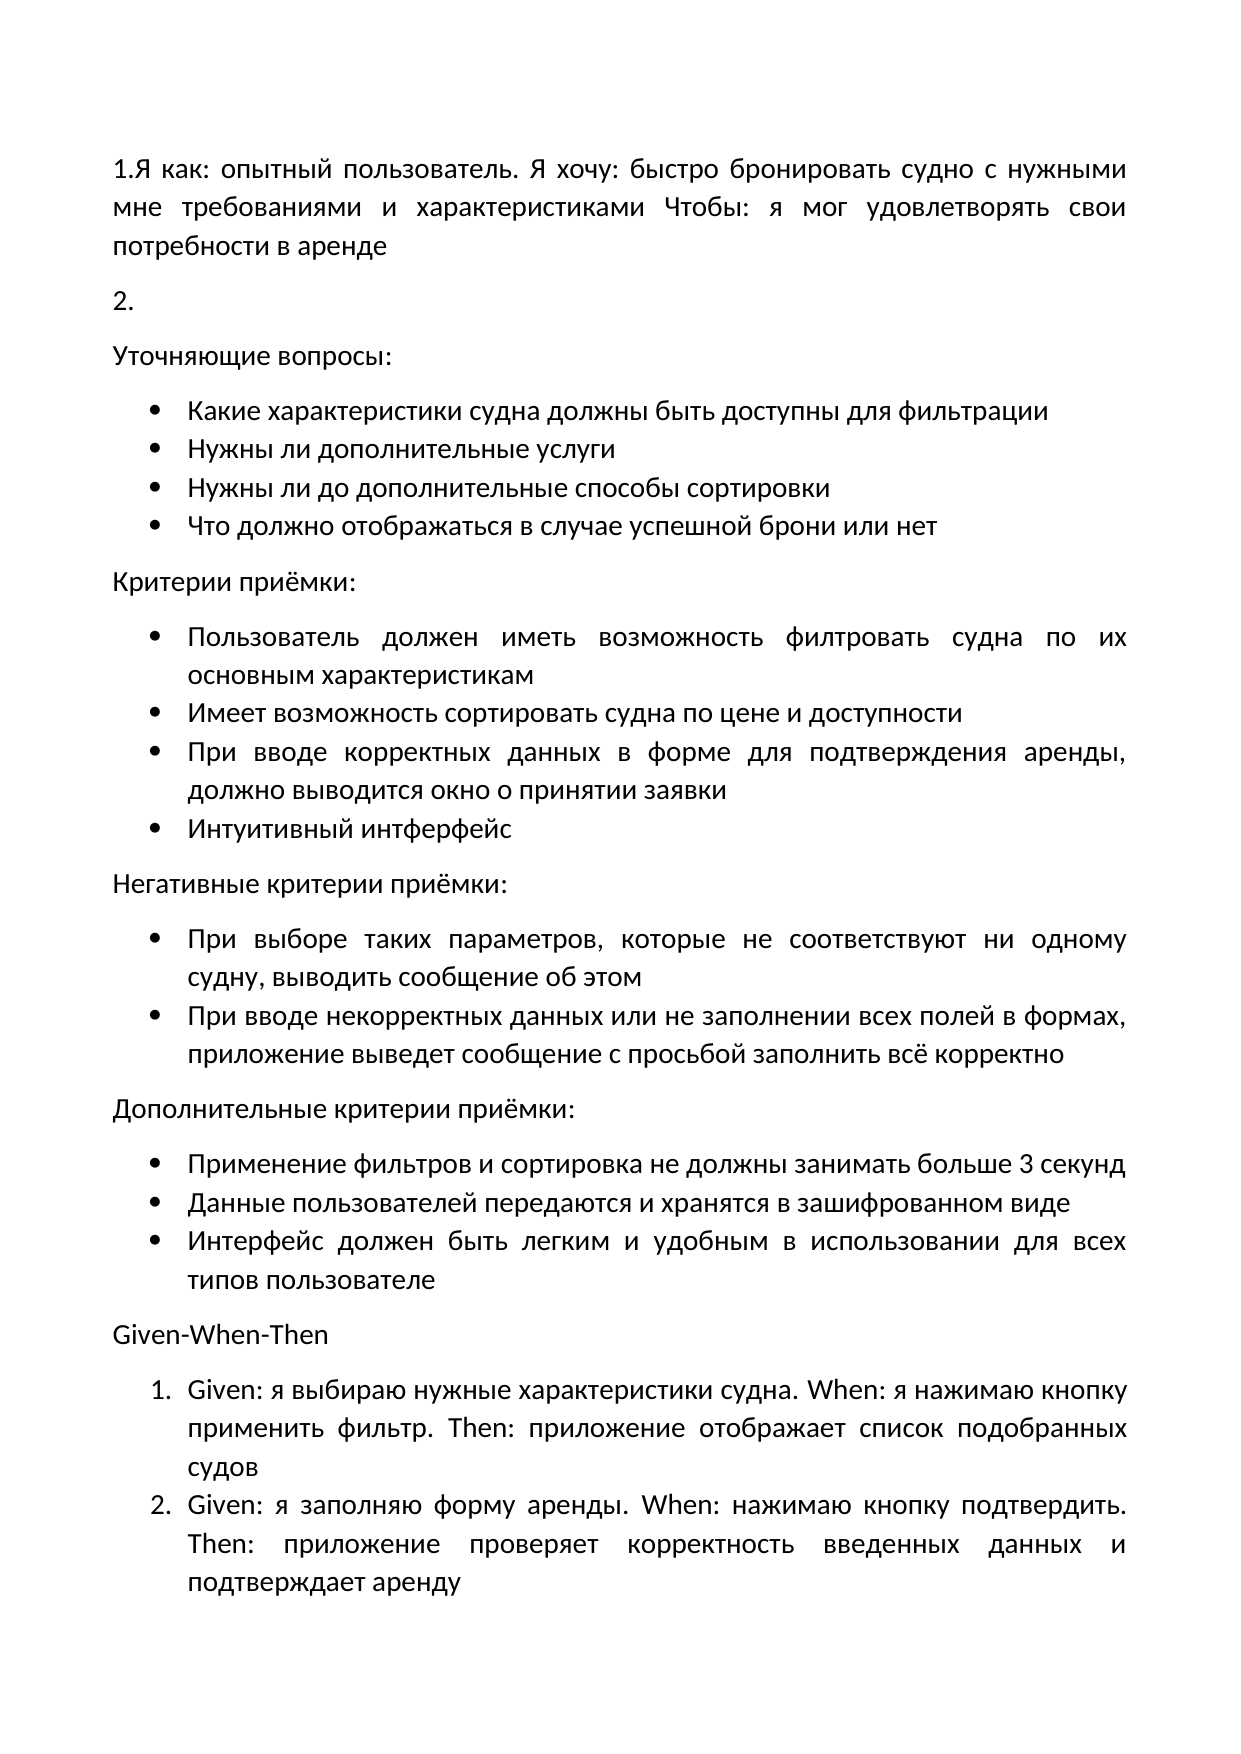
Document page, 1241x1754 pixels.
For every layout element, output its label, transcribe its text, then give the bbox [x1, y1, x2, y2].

list При вводе некорректных данных или не заполнении всех полей в формах, приложение выведет сообщение с просьбой заполнить всё корректно [150, 997, 1128, 1071]
list Нужны ли до дополнительные способы сортировки [150, 469, 1128, 505]
text Уточняющие вопросы: [112, 337, 1128, 373]
text 2. [112, 282, 1128, 318]
text 1.Я как: опытный пользователь. Я хочу: быстро бронировать судно с нужными мне требованиями и характеристиками Чтобы: я мог удовлетворять свои потребности в аренде [112, 150, 1128, 262]
text Given-When-Then [112, 1316, 1128, 1352]
list Нужны ли дополнительные услуги [150, 431, 1128, 466]
text Критерии приёмки: [112, 563, 1128, 598]
list Интуитивный интферфейс [150, 810, 1128, 846]
list Пользователь должен иметь возможность филтровать судна по их основным характеристикам [150, 618, 1128, 692]
list Что должно отображаться в случае успешной брони или нет [150, 507, 1128, 543]
list Given: я заполняю форму аренды. When: нажимаю кнопку подтвердить. Then: приложение проверяет корректность введенных данных и подтверждает аренду [150, 1486, 1128, 1599]
list При вводе корректных данных в форме для подтверждения аренды, должно выводится окно о принятии заявки [150, 733, 1128, 807]
text Дополнительные критерии приёмки: [112, 1091, 1128, 1126]
list Интерфейс должен быть легким и удобным в использовании для всех типов пользователе [150, 1222, 1128, 1297]
list Given: я выбираю нужные характеристики судна. When: я нажимаю кнопку применить фильтр. Then: приложение отображает список подобранных судов [150, 1371, 1128, 1484]
list Имеет возможность сортировать судна по цене и доступности [150, 694, 1128, 730]
text Негативные критерии приёмки: [112, 865, 1128, 901]
list Применение фильтров и сортировка не должны занимать больше 3 секунд [150, 1146, 1128, 1181]
list При выборе таких параметров, которые не соответствуют ни одному судну, выводить сообщение об этом [150, 920, 1128, 994]
list Данные пользователей передаются и хранятся в зашифрованном виде [150, 1184, 1128, 1220]
list Какие характеристики судна должны быть доступны для фильтрации [150, 392, 1128, 428]
